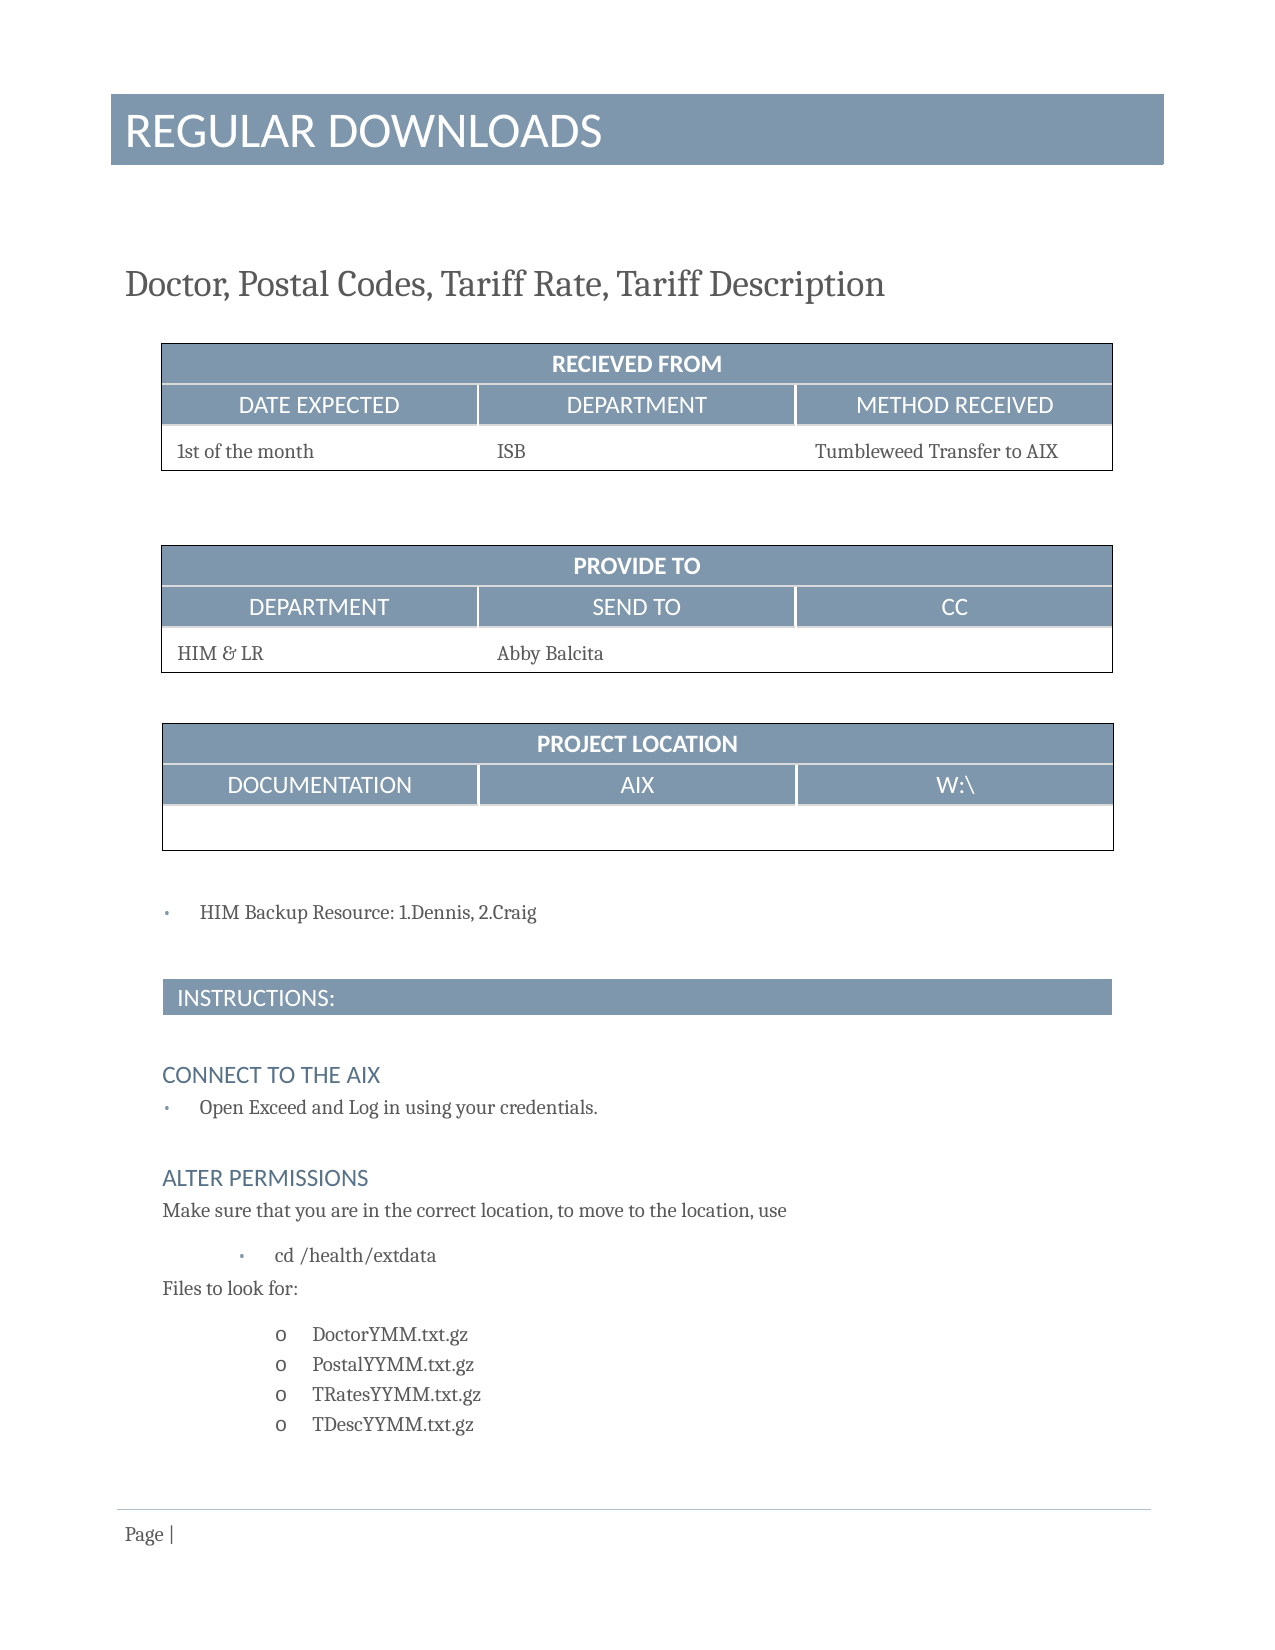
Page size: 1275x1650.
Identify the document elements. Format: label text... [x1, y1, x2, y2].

table_cell Date Expected [162, 385, 477, 424]
subtitle Doctor, Postal Codes, Tariff Rate, Tariff Description [124, 262, 1151, 306]
list HIM Backup Resource: 1.Dennis, 2.Craig [162, 900, 1113, 924]
list TRatesYYMM.txt.gz [274, 1382, 1113, 1407]
table_cell ISB [481, 424, 797, 470]
table_cell 1st of the month [162, 424, 479, 470]
subtitle alter permissions [162, 1162, 1113, 1192]
list TDescYYMM.txt.gz [274, 1412, 1113, 1437]
table_cell HIM & LR [162, 626, 479, 672]
subtitle Connect to the aix [162, 1059, 1113, 1089]
table_header provide to [162, 546, 1112, 585]
table_cell CC [797, 587, 1112, 626]
list cd /health/extdata [237, 1244, 1113, 1268]
list PostalYYMM.txt.gz [274, 1352, 1113, 1377]
text Make sure that you are in the correct location, to move to the location, use [162, 1199, 1113, 1223]
table_cell [482, 804, 797, 850]
text Files to look for: [162, 1277, 1113, 1301]
list Open Exceed and Log in using your credentials. [162, 1096, 1113, 1120]
table_cell department [162, 587, 477, 626]
list DoctorYMM.txt.gz [274, 1322, 1113, 1347]
table_cell aix [480, 765, 795, 804]
table_cell W:\ [798, 765, 1113, 804]
subtitle Instructions: [165, 980, 1111, 1014]
table_cell Abby Balcita [481, 626, 797, 672]
table_cell Department [479, 385, 794, 424]
table_header project location [163, 724, 1113, 763]
table_header ReCieved From [162, 344, 1112, 383]
table_cell [800, 806, 1113, 850]
table_cell Documentation [163, 765, 477, 804]
table_cell Method ReceIved [797, 385, 1112, 424]
table_cell Tumbleweed Transfer to AIX [799, 426, 1112, 470]
table_cell send to [479, 587, 794, 626]
table_cell [799, 628, 1112, 672]
table_cell [163, 804, 479, 850]
